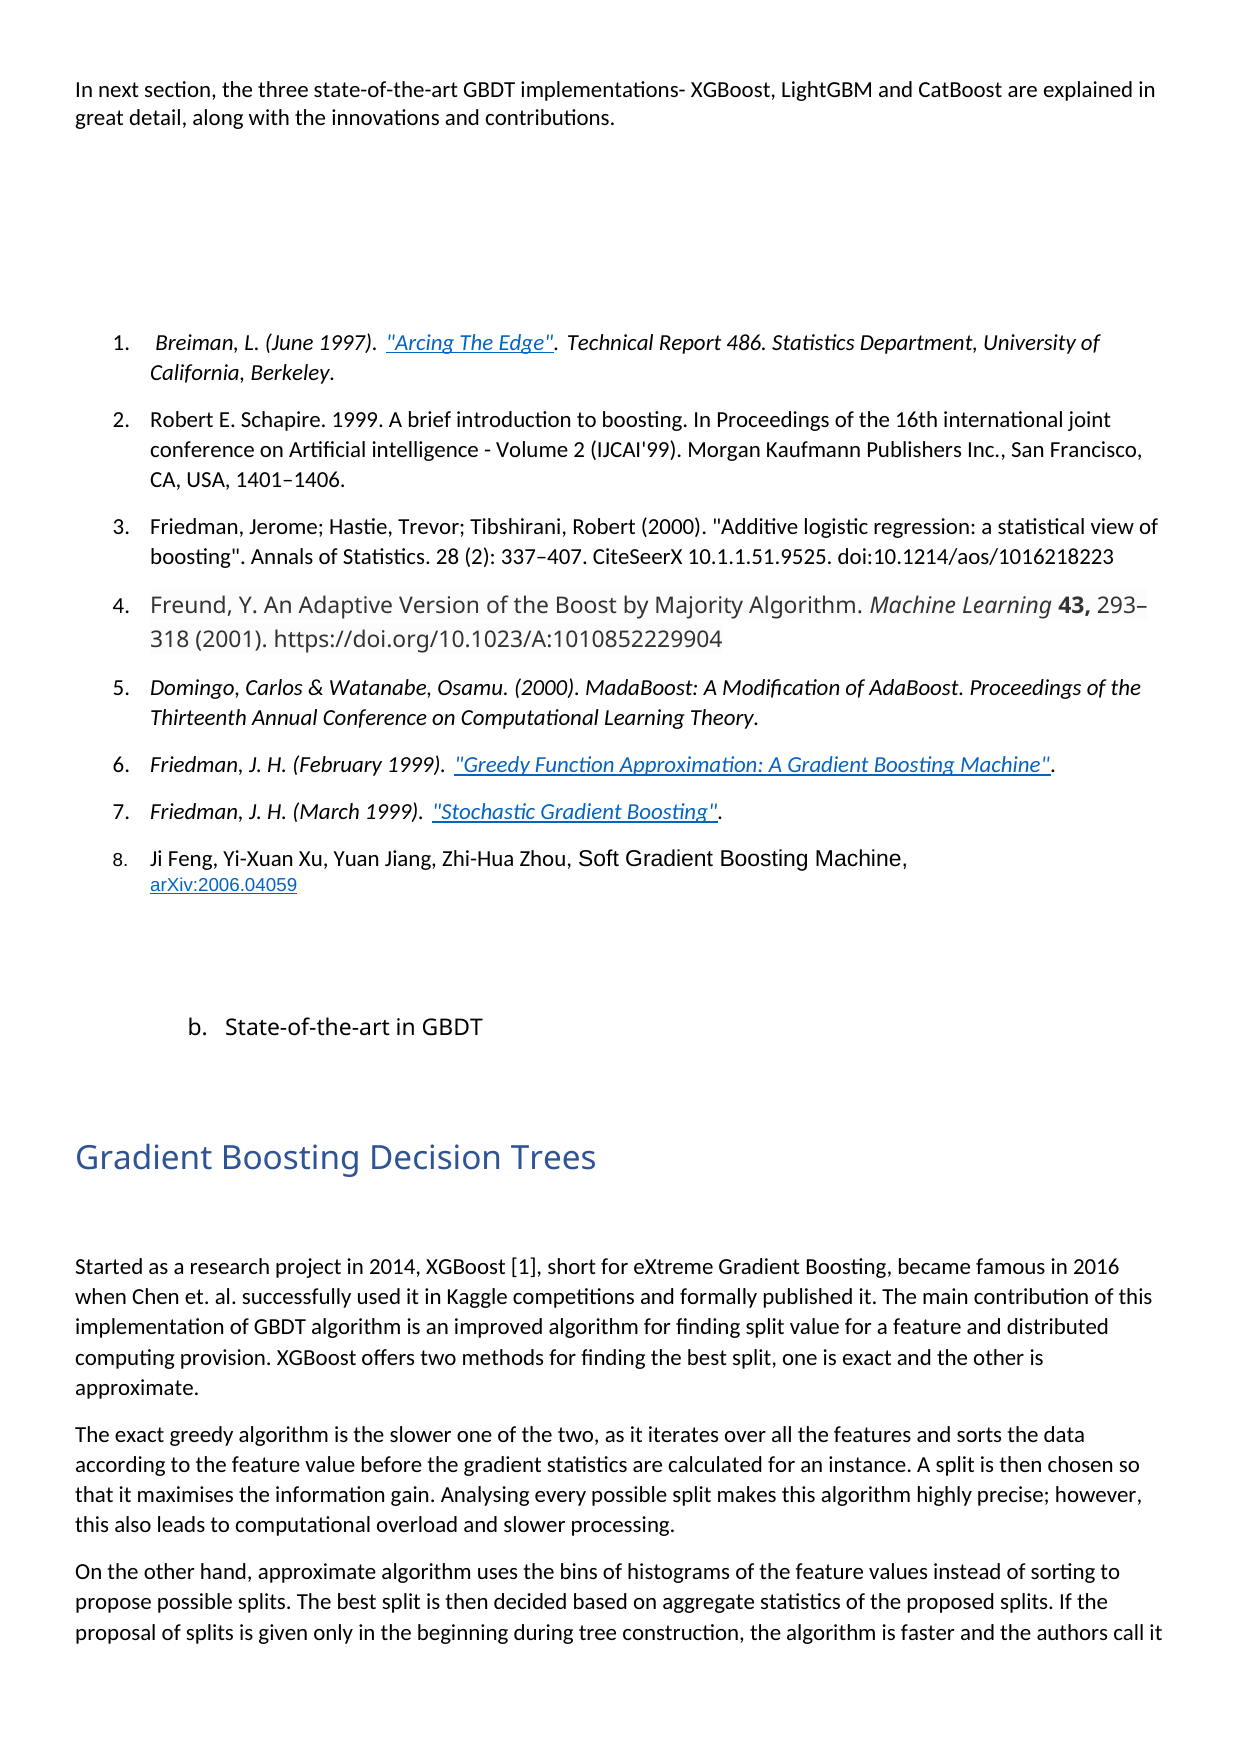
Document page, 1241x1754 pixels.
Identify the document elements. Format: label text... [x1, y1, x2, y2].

list Friedman, J. H. (February 1999). "Greedy Function Approximation: A Gradient Boosting Machine". [112, 750, 1165, 778]
list Freund, Y. An Adaptive Version of the Boost by Majority Algorithm. Machine Learning 43, 293–318 (2001). https://doi.org/10.1023/A:1010852229904 [112, 589, 1165, 654]
list Robert E. Schapire. 1999. A brief introduction to boosting. In Proceedings of the 16th international joint conference on Artificial intelligence - Volume 2 (IJCAI'99). Morgan Kaufmann Publishers Inc., San Francisco, CA, USA, 1401–1406. [112, 405, 1165, 493]
list Domingo, Carlos & Watanabe, Osamu. (2000). MadaBoost: A Modification of AdaBoost. Proceedings of the Thirteenth Annual Conference on Computational Learning Theory. [112, 673, 1165, 732]
list State-of-the-art in GBDT [187, 1011, 1165, 1042]
list Friedman, J. H. (March 1999). "Stochastic Gradient Boosting". [112, 797, 1165, 825]
subtitle Gradient Boosting Decision Trees [75, 1134, 1165, 1179]
text In next section, the three state-of-the-art GBDT implementations- XGBoost, LightGBM and CatBoost are explained in great detail, along with the innovations and contributions. [75, 75, 1165, 131]
list Friedman, Jerome; Hastie, Trevor; Tibshirani, Robert (2000). "Additive logistic regression: a statistical view of boosting". Annals of Statistics. 28 (2): 337–407. CiteSeerX 10.1.1.51.9525. doi:10.1214/aos/1016218223 [112, 512, 1165, 570]
list Breiman, L. (June 1997). "Arcing The Edge". Technical Report 486. Statistics Department, University of California, Berkeley. [112, 328, 1165, 386]
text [75, 1557, 1165, 1646]
text The exact greedy algorithm is the slower one of the two, as it iterates over all the features and sorts the data according to the feature value before the gradient statistics are calculated for an instance. A split is then chosen so that it maximises the information gain. Analysing every possible split makes this algorithm highly precise; however, this also leads to computational overload and slower processing. [75, 1420, 1165, 1538]
list Ji Feng, Yi-Xuan Xu, Yuan Jiang, Zhi-Hua Zhou, Soft Gradient Boosting Machine, arXiv:2006.04059 [112, 844, 1165, 895]
text Started as a research project in 2014, XGBoost [1], short for eXtreme Gradient Boosting, became famous in 2016 when Chen et. al. successfully used it in Kaggle competitions and formally published it. The main contribution of this implementation of GBDT algorithm is an improved algorithm for finding split value for a feature and distributed computing provision. XGBoost offers two methods for finding the best split, one is exact and the other is approximate. [75, 1252, 1165, 1401]
